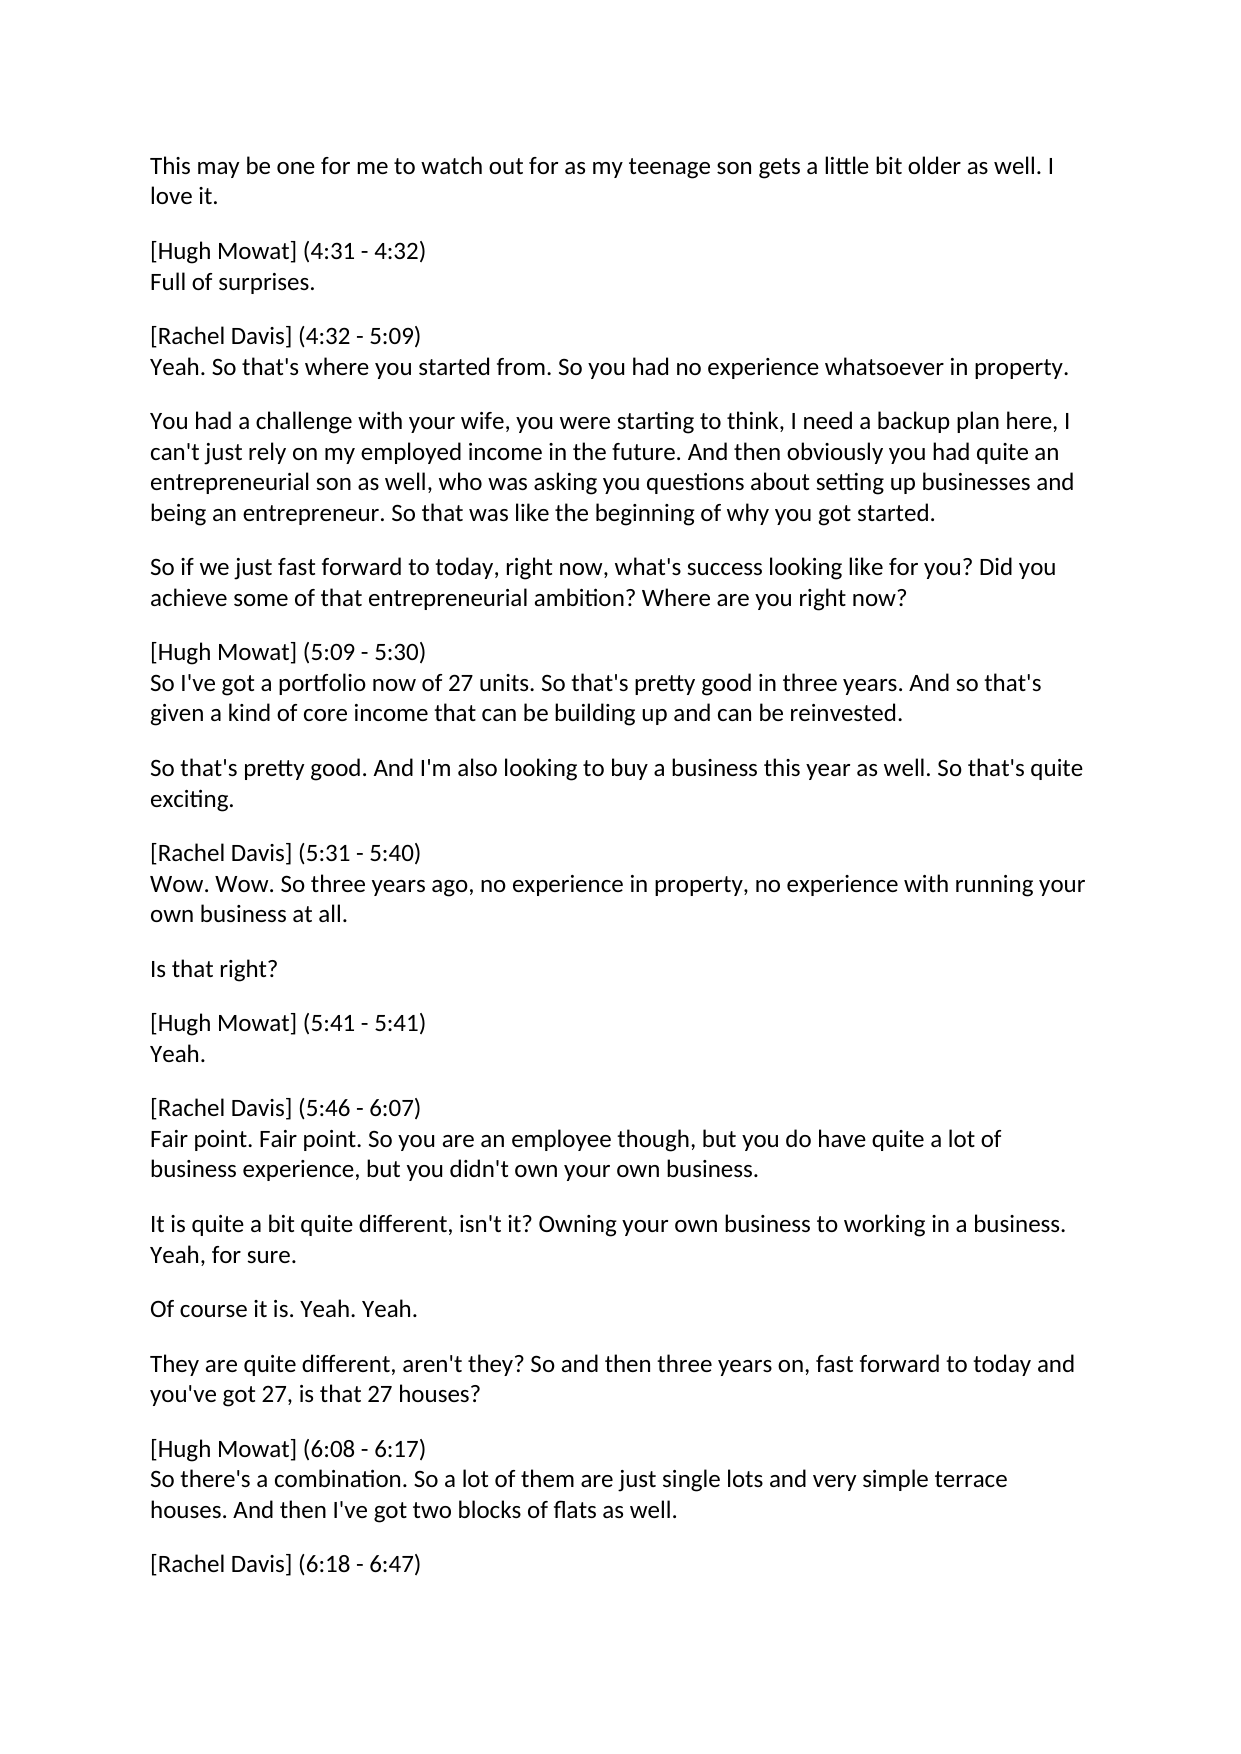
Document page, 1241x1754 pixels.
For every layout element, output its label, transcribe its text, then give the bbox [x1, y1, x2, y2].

text It is quite a bit quite different, isn't it? Owning your own business to working in a business. Yeah, for sure. [150, 1208, 1090, 1269]
text [Rachel Davis] (5:31 - 5:40) [150, 837, 1090, 868]
text Is that right? [150, 953, 1090, 983]
text You had a challenge with your wife, you were starting to think, I need a backup plan here, I can't just rely on my employed income in the future. And then obviously you had quite an entrepreneurial son as well, who was asking you questions about setting up businesses and being an entrepreneur. So that was like the beginning of why you got started. [150, 405, 1090, 527]
text Full of surprises. [150, 266, 1090, 296]
text [Rachel Davis] (6:18 - 6:47) [150, 1549, 1090, 1579]
text [Rachel Davis] (4:32 - 5:09) [150, 320, 1090, 351]
text So there's a combination. So a lot of them are just single lots and very simple terrace houses. And then I've got two blocks of flats as well. [150, 1463, 1090, 1524]
text [Hugh Mowat] (6:08 - 6:17) [150, 1433, 1090, 1463]
text Yeah. [150, 1038, 1090, 1068]
text [Hugh Mowat] (5:41 - 5:41) [150, 1007, 1090, 1038]
text Wow. Wow. So three years ago, no experience in property, no experience with running your own business at all. [150, 868, 1090, 929]
text This may be one for me to watch out for as my teenage son gets a little bit older as well. I love it. [150, 150, 1090, 211]
text [Hugh Mowat] (5:09 - 5:30) [150, 637, 1090, 667]
text So if we just fast forward to today, right now, what's success looking like for you? Did you achieve some of that entrepreneurial ambition? Where are you right now? [150, 551, 1090, 612]
text They are quite different, aren't they? So and then three years on, fast forward to today and you've got 27, is that 27 houses? [150, 1348, 1090, 1409]
text Fair point. Fair point. So you are an employee though, but you do have quite a lot of business experience, but you didn't own your own business. [150, 1123, 1090, 1184]
text Yeah. So that's where you started from. So you had no experience whatsoever in property. [150, 351, 1090, 381]
text So that's pretty good. And I'm also looking to buy a business this year as well. So that's quite exciting. [150, 752, 1090, 813]
text So I've got a portfolio now of 27 units. So that's pretty good in three years. And so that's given a kind of core income that can be building up and can be reinvested. [150, 667, 1090, 728]
text Of course it is. Yeah. Yeah. [150, 1293, 1090, 1324]
text [Hugh Mowat] (4:31 - 4:32) [150, 235, 1090, 266]
text [Rachel Davis] (5:46 - 6:07) [150, 1093, 1090, 1123]
